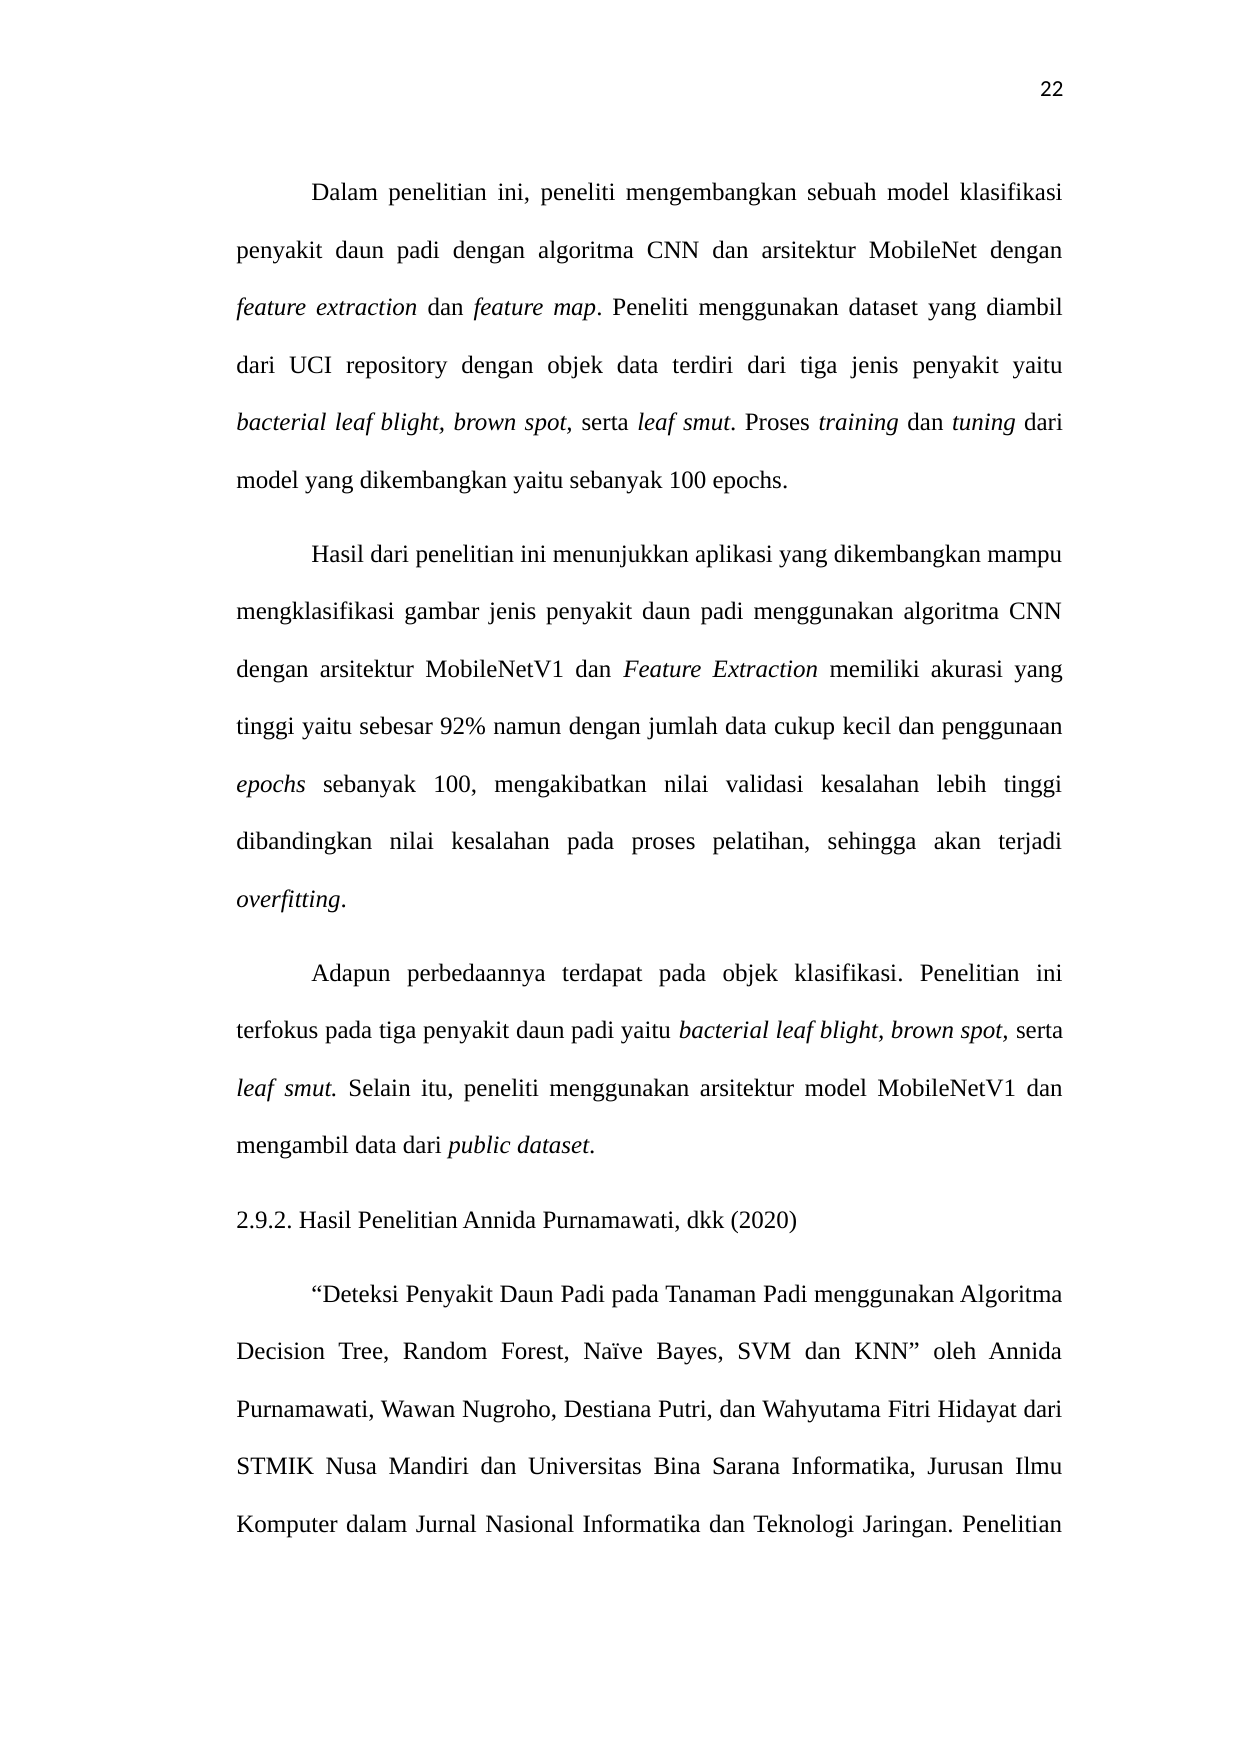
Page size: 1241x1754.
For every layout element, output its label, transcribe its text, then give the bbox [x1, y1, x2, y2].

text Hasil dari penelitian ini menunjukkan aplikasi yang dikembangkan mampu mengklasifikasi gambar jenis penyakit daun padi menggunakan algoritma CNN dengan arsitektur MobileNetV1 dan Feature Extraction memiliki akurasi yang tinggi yaitu sebesar 92% namun dengan jumlah data cukup kecil dan penggunaan epochs sebanyak 100, mengakibatkan nilai validasi kesalahan lebih tinggi dibandingkan nilai kesalahan pada proses pelatihan, sehingga akan terjadi overfitting. [236, 539, 1063, 913]
text Adapun perbedaannya terdapat pada objek klasifikasi. Penelitian ini terfokus pada tiga penyakit daun padi yaitu bacterial leaf blight, brown spot, serta leaf smut. Selain itu, peneliti menggunakan arsitektur model MobileNetV1 dan mengambil data dari public dataset. [236, 958, 1063, 1159]
text Dalam penelitian ini, peneliti mengembangkan sebuah model klasifikasi penyakit daun padi dengan algoritma CNN dan arsitektur MobileNet dengan feature extraction dan feature map. Peneliti menggunakan dataset yang diambil dari UCI repository dengan objek data terdiri dari tiga jenis penyakit yaitu bacterial leaf blight, brown spot, serta leaf smut. Proses training dan tuning dari model yang dikembangkan yaitu sebanyak 100 epochs. [236, 177, 1063, 493]
text 2.9.2. Hasil Penelitian Annida Purnamawati, dkk (2020) [236, 1205, 1063, 1233]
